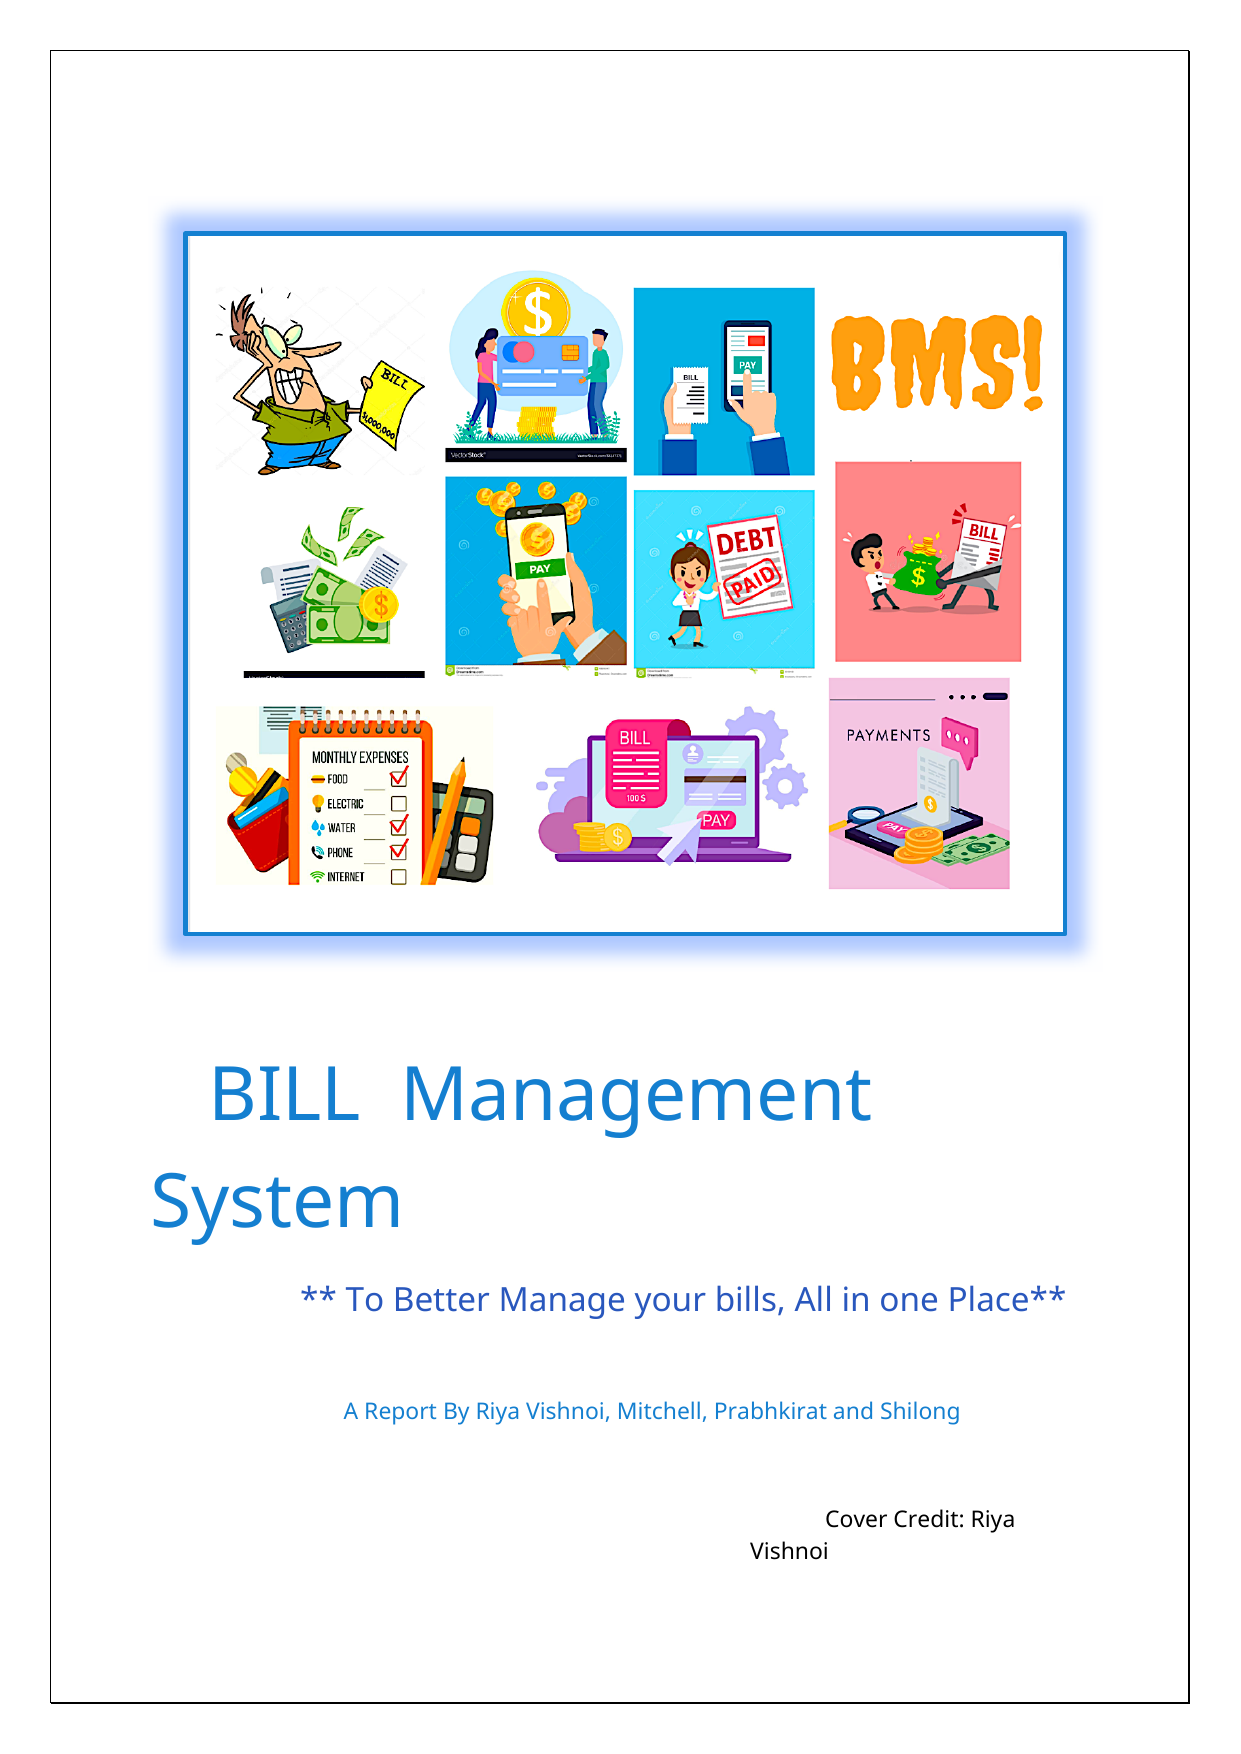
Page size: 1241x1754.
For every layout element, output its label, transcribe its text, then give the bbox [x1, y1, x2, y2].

text BILL Management System [150, 1040, 1089, 1249]
text Cover Credit: Riya Vishnoi [750, 1502, 1089, 1567]
text A Report By Riya Vishnoi, Mitchell, Prabhkirat and Shilong [337, 1395, 1089, 1426]
text ** To Better Manage your bills, All in one Place** [150, 1275, 1089, 1321]
picture [188, 236, 1063, 932]
